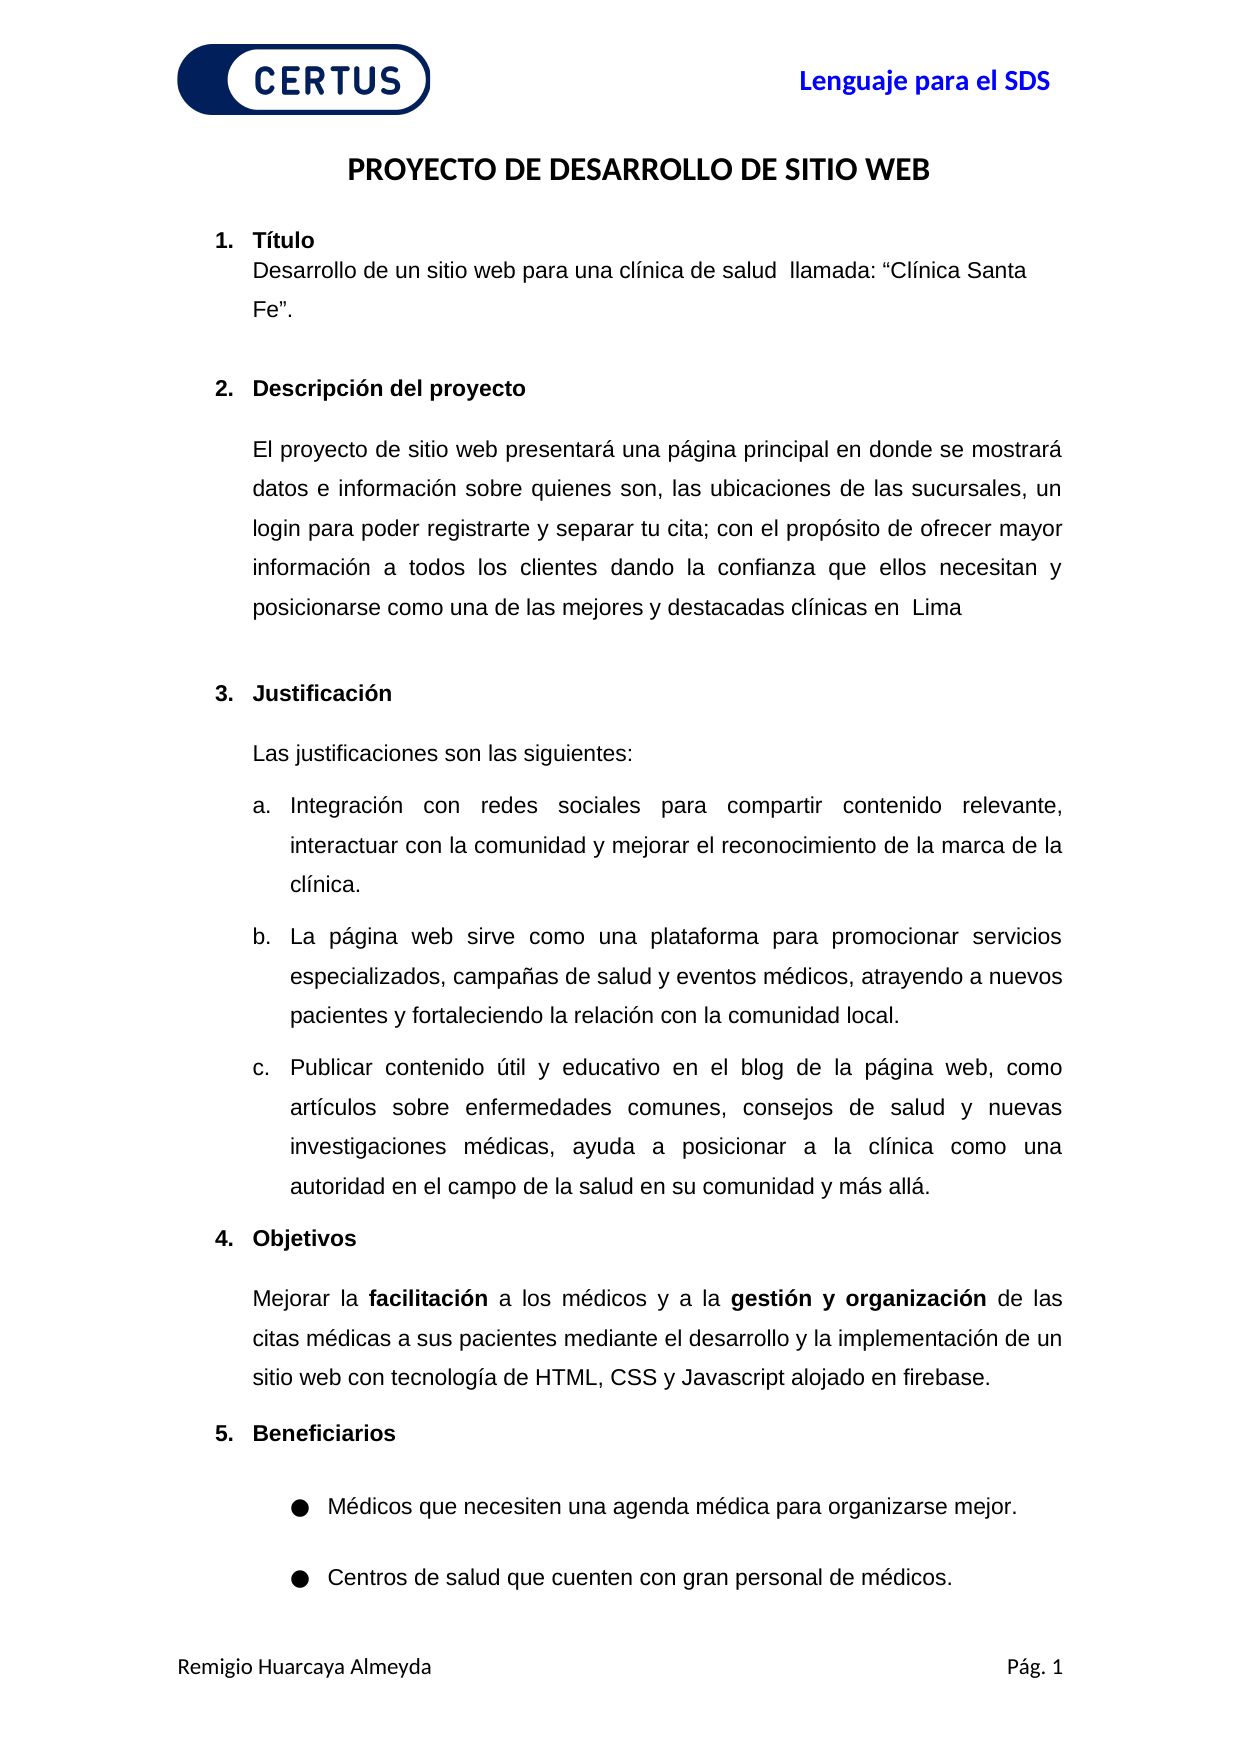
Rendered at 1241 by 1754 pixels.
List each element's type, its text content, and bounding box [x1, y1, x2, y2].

list La página web sirve como una plataforma para promocionar servicios especializados, campañas de salud y eventos médicos, atrayendo a nuevos pacientes y fortaleciendo la relación con la comunidad local. [252, 923, 1063, 1028]
text PROYECTO DE DESARROLLO DE SITIO WEB [215, 148, 1063, 188]
picture [177, 44, 431, 115]
list Justificación [215, 680, 1063, 706]
list Publicar contenido útil y educativo en el blog de la página web, como artículos sobre enfermedades comunes, consejos de salud y nuevas investigaciones médicas, ayuda a posicionar a la clínica como una autoridad en el campo de la salud en su comunidad y más allá. [252, 1054, 1063, 1199]
text Desarrollo de un sitio web para una clínica de salud llamada: “Clínica Santa Fe”. [252, 257, 1063, 323]
list Título [215, 227, 1063, 253]
text Mejorar la facilitación a los médicos y a la gestión y organización de las citas médicas a sus pacientes mediante el desarrollo y la implementación de un sitio web con tecnología de HTML, CSS y Javascript alojado en firebase. [252, 1285, 1063, 1390]
list Descripción del proyecto [215, 375, 1063, 402]
list Objetivos [215, 1224, 1063, 1251]
list Beneficiarios [215, 1420, 1063, 1446]
list Integración con redes sociales para compartir contenido relevante, interactuar con la comunidad y mejorar el reconocimiento de la marca de la clínica. [252, 792, 1063, 898]
list Centros de salud que cuenten con gran personal de médicos. [290, 1551, 1063, 1598]
text Las justificaciones son las siguientes: [252, 740, 1063, 767]
text El proyecto de sitio web presentará una página principal en donde se mostrará datos e información sobre quienes son, las ubicaciones de las sucursales, un login para poder registrarte y separar tu cita; con el propósito de ofrecer mayor información a todos los clientes dando la confianza que ellos necesitan y posicionarse como una de las mejores y destacadas clínicas en Lima [252, 436, 1063, 620]
list Médicos que necesiten una agenda médica para organizarse mejor. [290, 1481, 1063, 1527]
